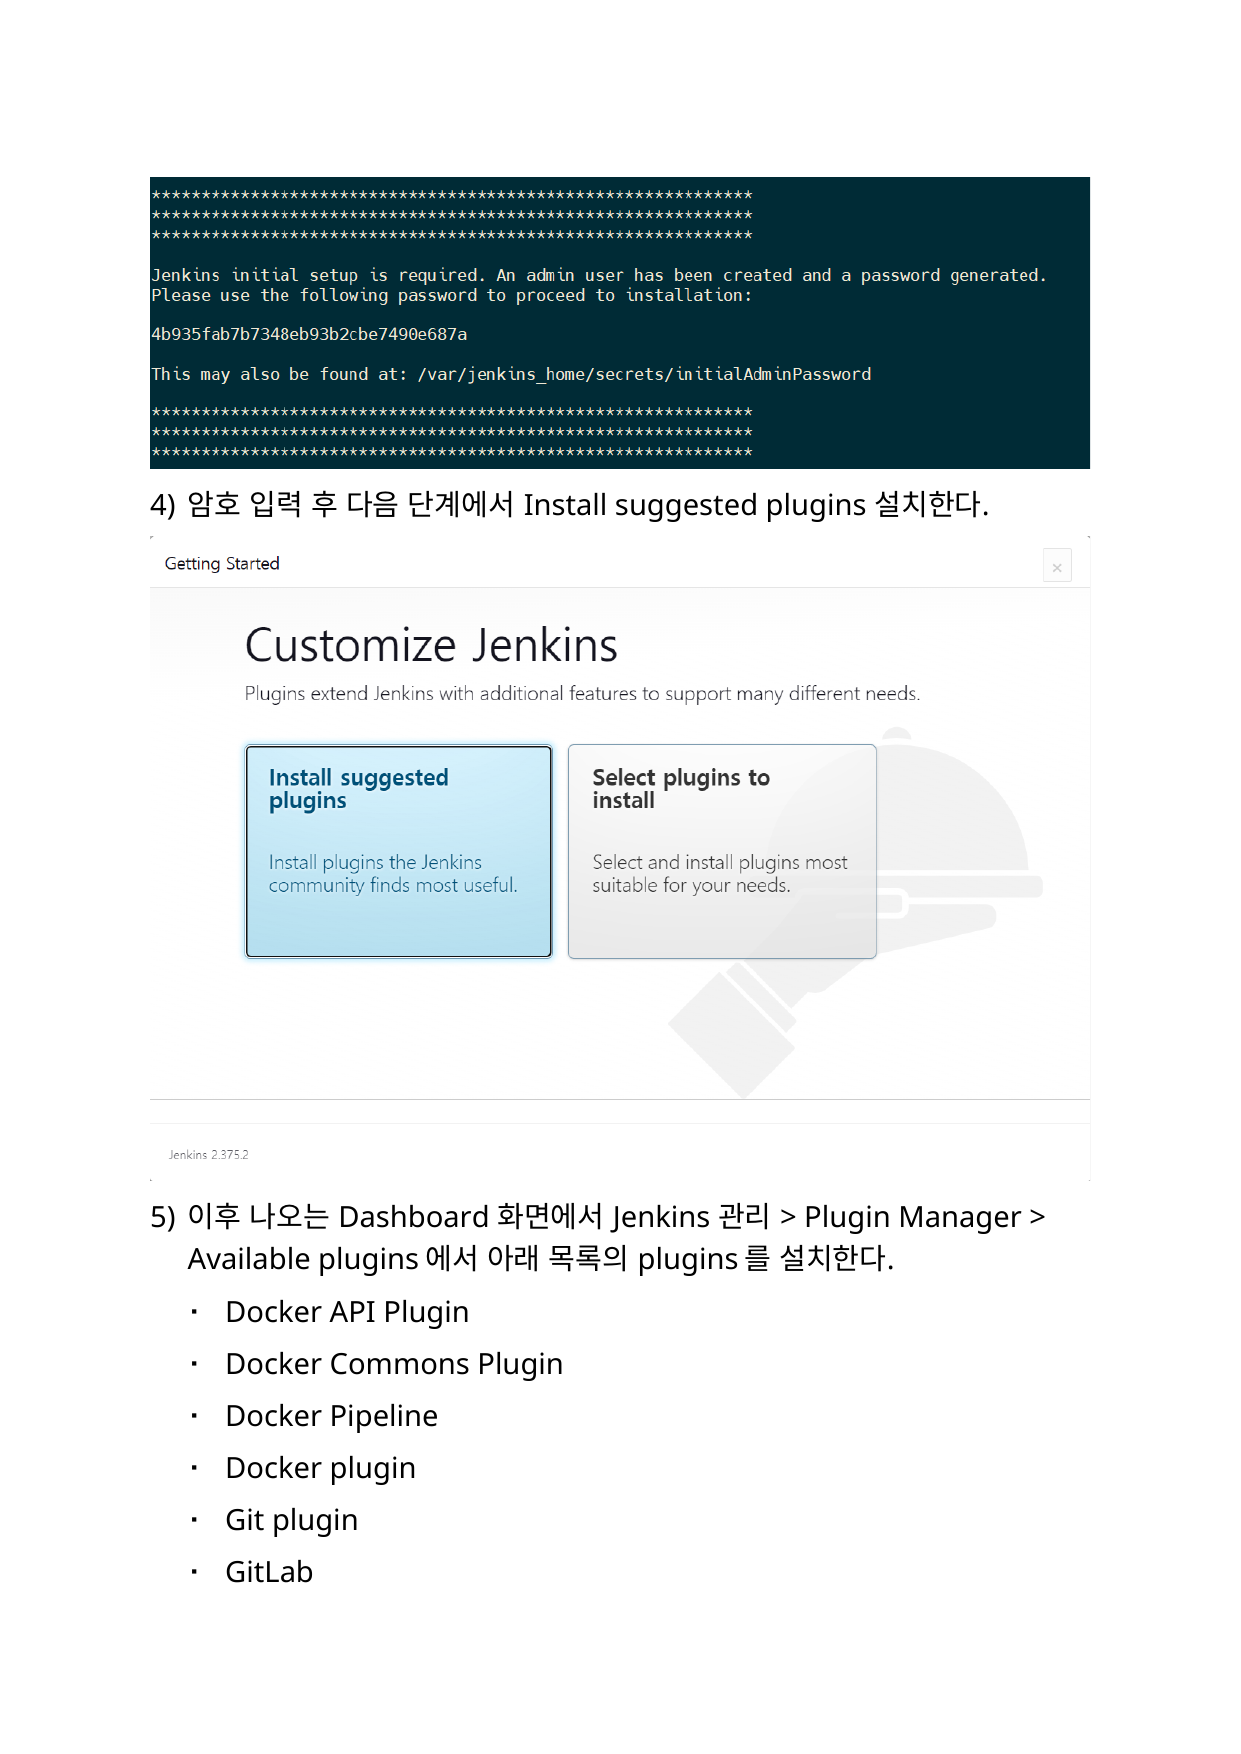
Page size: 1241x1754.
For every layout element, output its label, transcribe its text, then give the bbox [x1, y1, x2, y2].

list Docker Commons Plugin [187, 1343, 1090, 1383]
picture [543, 269, 548, 280]
picture [424, 273, 430, 284]
picture [274, 328, 278, 339]
picture [498, 368, 502, 379]
picture [297, 328, 302, 339]
picture [759, 368, 764, 379]
picture [183, 269, 187, 280]
picture [570, 372, 578, 379]
picture [392, 328, 396, 339]
picture [155, 328, 159, 339]
picture [218, 328, 223, 339]
list Docker plugin [187, 1447, 1090, 1487]
picture [150, 536, 1091, 1181]
list Git plugin [187, 1499, 1090, 1539]
list 암호 입력 후 다음 단계에서 Install suggested plugins 설치한다. [150, 481, 1090, 523]
list Docker API Plugin [187, 1291, 1090, 1331]
list GitLab [187, 1552, 1090, 1591]
picture [809, 273, 815, 280]
list 이후 나오는 Dashboard 화면에서 Jenkins 관리 > Plugin Manager > Available plugins에서 아래 목록의 plugins를 설치한다. [150, 1193, 1090, 1278]
list Docker Pipeline [187, 1395, 1090, 1435]
picture [957, 273, 962, 282]
picture [327, 328, 332, 339]
